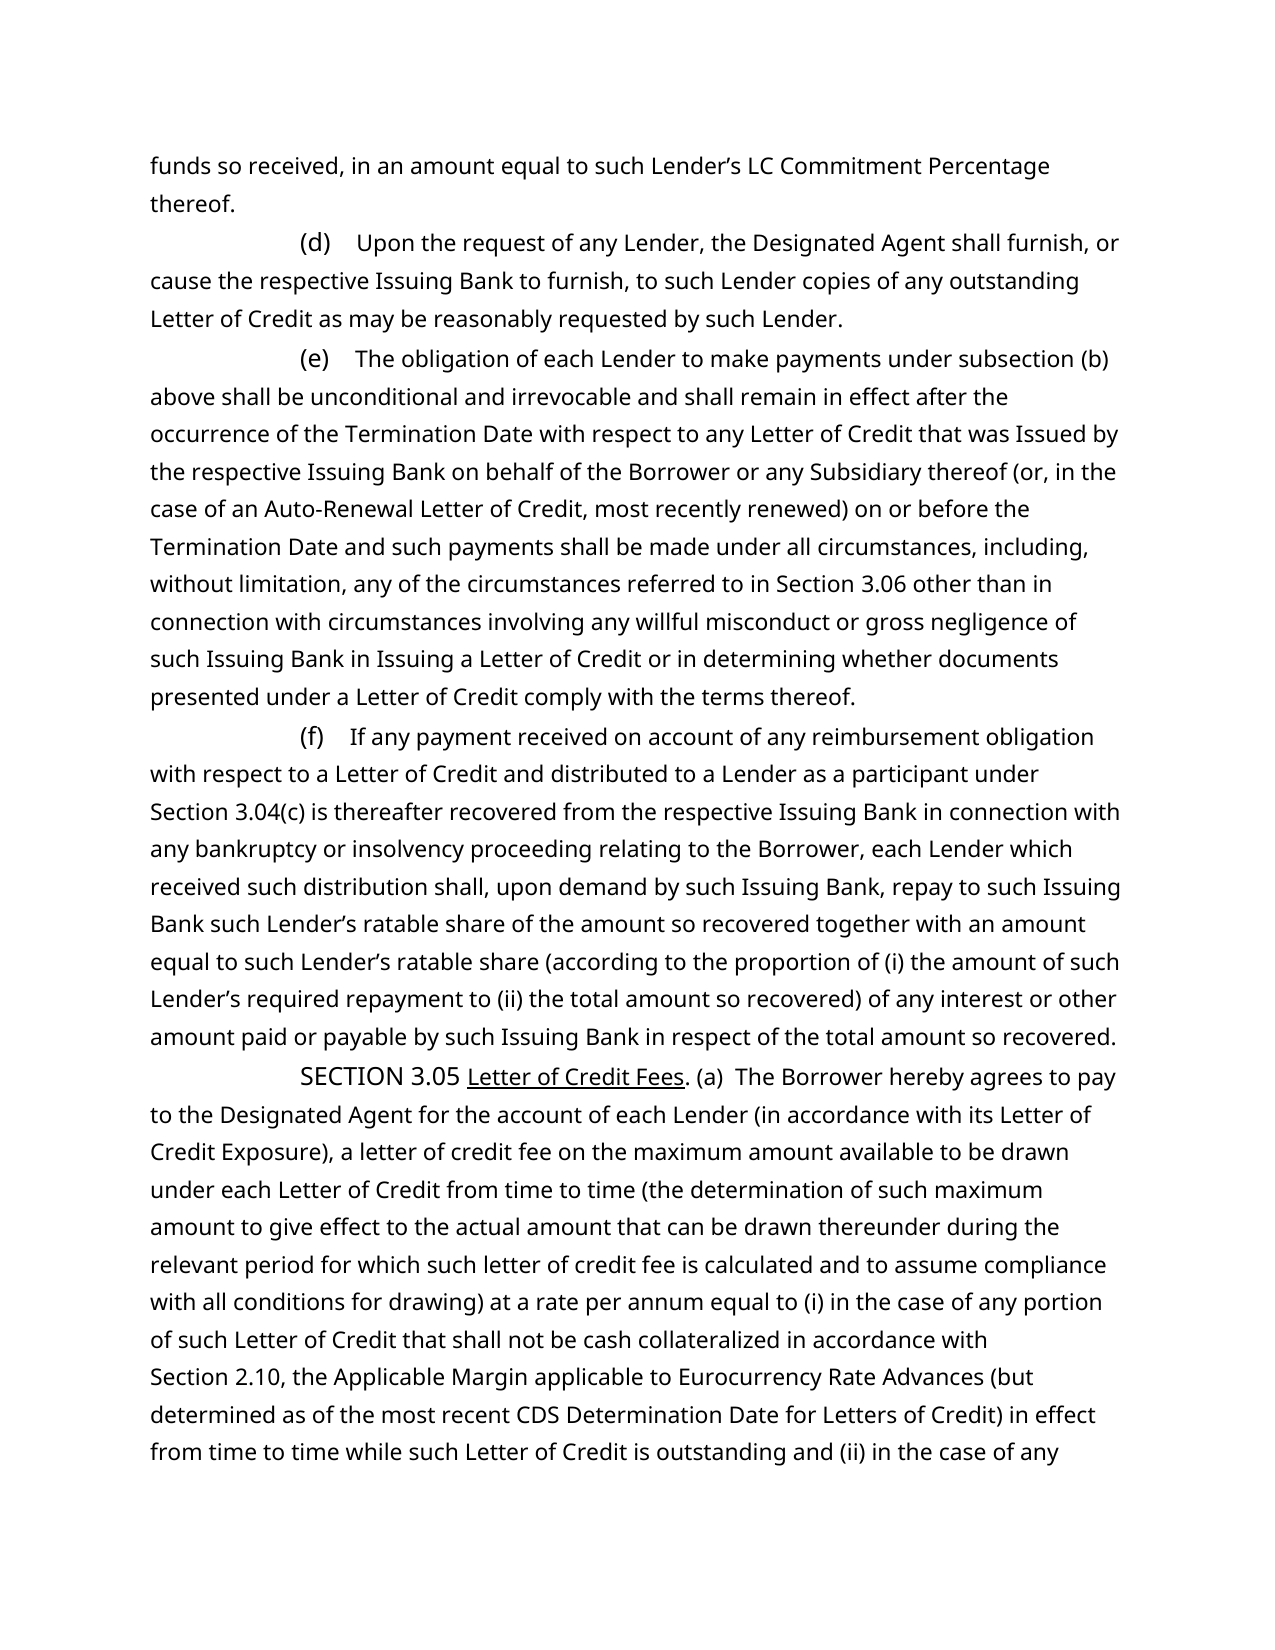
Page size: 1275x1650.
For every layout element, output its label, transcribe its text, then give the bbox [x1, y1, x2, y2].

text (f) If any payment received on account of any reimbursement obligation with respect to a Letter of Credit and distributed to a Lender as a participant under Section 3.04(c) is thereafter recovered from the respective Issuing Bank in connection with any bankruptcy or insolvency proceeding relating to the Borrower, each Lender which received such distribution shall, upon demand by such Issuing Bank, repay to such Issuing Bank such Lender’s ratable share of the amount so recovered together with an amount equal to such Lender’s ratable share (according to the proportion of (i) the amount of such Lender’s required repayment to (ii) the total amount so recovered) of any interest or other amount paid or payable by such Issuing Bank in respect of the total amount so recovered. [150, 718, 1125, 1052]
text (d) Upon the request of any Lender, the Designated Agent shall furnish, or cause the respective Issuing Bank to furnish, to such Lender copies of any outstanding Letter of Credit as may be reasonably requested by such Lender. [150, 225, 1125, 334]
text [150, 1058, 1125, 1467]
text (e) The obligation of each Lender to make payments under subsection (b) above shall be unconditional and irrevocable and shall remain in effect after the occurrence of the Termination Date with respect to any Letter of Credit that was Issued by the respective Issuing Bank on behalf of the Borrower or any Subsidiary thereof (or, in the case of an Auto-Renewal Letter of Credit, most recently renewed) on or before the Termination Date and such payments shall be made under all circumstances, including, without limitation, any of the circumstances referred to in Section 3.06 other than in connection with circumstances involving any willful misconduct or gross negligence of such Issuing Bank in Issuing a Letter of Credit or in determining whether documents presented under a Letter of Credit comply with the terms thereof. [150, 340, 1125, 712]
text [150, 150, 1125, 219]
